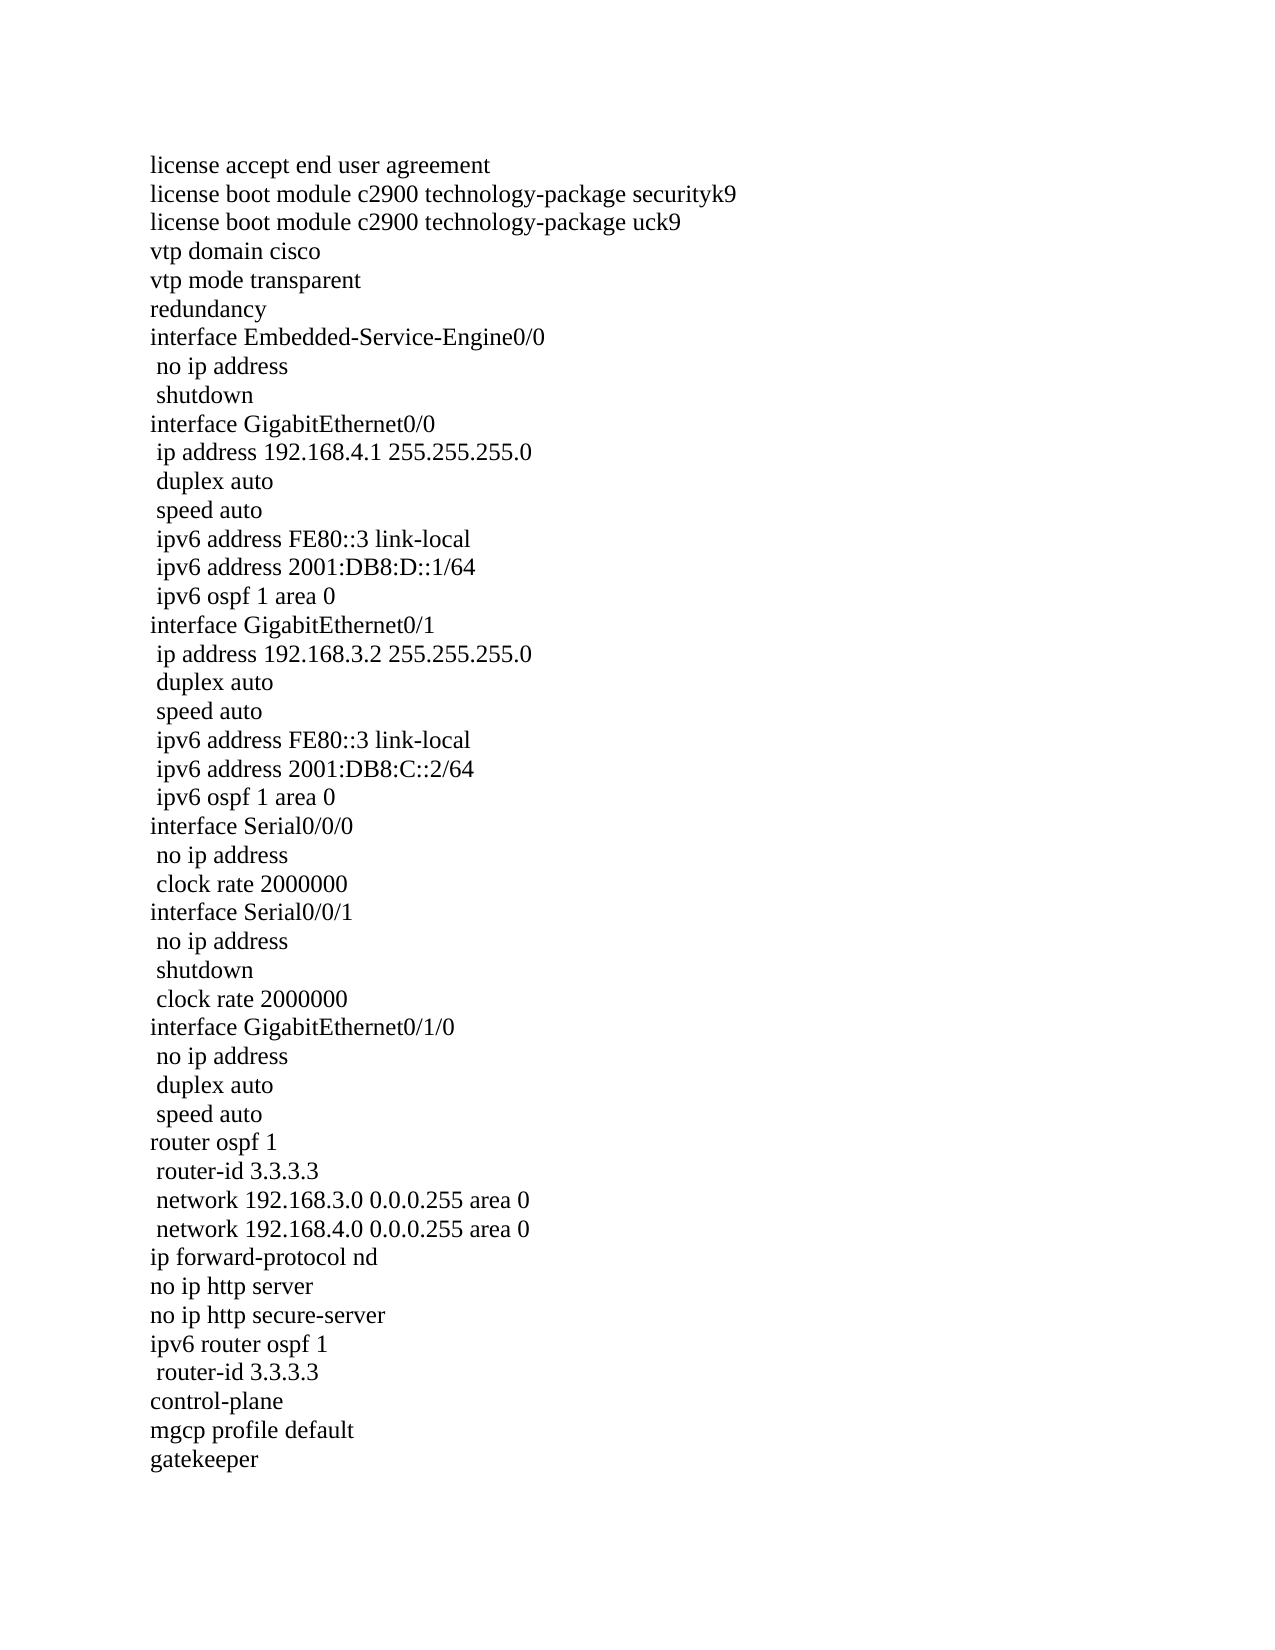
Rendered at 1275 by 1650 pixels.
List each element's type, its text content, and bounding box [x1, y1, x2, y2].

text license boot module c2900 technology-package securityk9 [150, 179, 1125, 207]
text no ip address [150, 351, 1125, 380]
text ip forward-protocol nd [150, 1242, 1125, 1271]
text no ip http server [150, 1271, 1125, 1300]
text license accept end user agreement [150, 150, 1125, 179]
text ipv6 ospf 1 area 0 [150, 581, 1125, 610]
text ipv6 ospf 1 area 0 [150, 782, 1125, 811]
text network 192.168.4.0 0.0.0.255 area 0 [150, 1214, 1125, 1242]
text interface GigabitEthernet0/0 [150, 409, 1125, 437]
text duplex auto [150, 466, 1125, 495]
text ipv6 address FE80::3 link-local [150, 524, 1125, 552]
text control-plane [150, 1386, 1125, 1415]
text router ospf 1 [150, 1127, 1125, 1156]
text interface GigabitEthernet0/1 [150, 610, 1125, 639]
text shutdown [150, 380, 1125, 409]
text no ip address [150, 1041, 1125, 1070]
text speed auto [150, 1099, 1125, 1127]
text ipv6 address 2001:DB8:C::2/64 [150, 754, 1125, 782]
text gatekeeper [150, 1444, 1125, 1472]
text speed auto [150, 495, 1125, 524]
text interface Embedded-Service-Engine0/0 [150, 322, 1125, 351]
text vtp domain cisco [150, 236, 1125, 265]
text no ip http secure-server [150, 1300, 1125, 1329]
text clock rate 2000000 [150, 984, 1125, 1012]
text ipv6 address 2001:DB8:D::1/64 [150, 552, 1125, 581]
text no ip address [150, 926, 1125, 955]
text speed auto [150, 696, 1125, 725]
text redundancy [150, 294, 1125, 322]
text no ip address [150, 840, 1125, 869]
text network 192.168.3.0 0.0.0.255 area 0 [150, 1185, 1125, 1214]
text duplex auto [150, 1070, 1125, 1099]
text duplex auto [150, 667, 1125, 696]
text clock rate 2000000 [150, 869, 1125, 897]
text vtp mode transparent [150, 265, 1125, 294]
text ipv6 address FE80::3 link-local [150, 725, 1125, 754]
text ip address 192.168.3.2 255.255.255.0 [150, 639, 1125, 667]
text license boot module c2900 technology-package uck9 [150, 207, 1125, 236]
text shutdown [150, 955, 1125, 984]
text mgcp profile default [150, 1415, 1125, 1444]
text ipv6 router ospf 1 [150, 1329, 1125, 1357]
text interface Serial0/0/0 [150, 811, 1125, 840]
text router-id 3.3.3.3 [150, 1357, 1125, 1386]
text interface Serial0/0/1 [150, 897, 1125, 926]
text ip address 192.168.4.1 255.255.255.0 [150, 437, 1125, 466]
text router-id 3.3.3.3 [150, 1156, 1125, 1185]
text interface GigabitEthernet0/1/0 [150, 1012, 1125, 1041]
